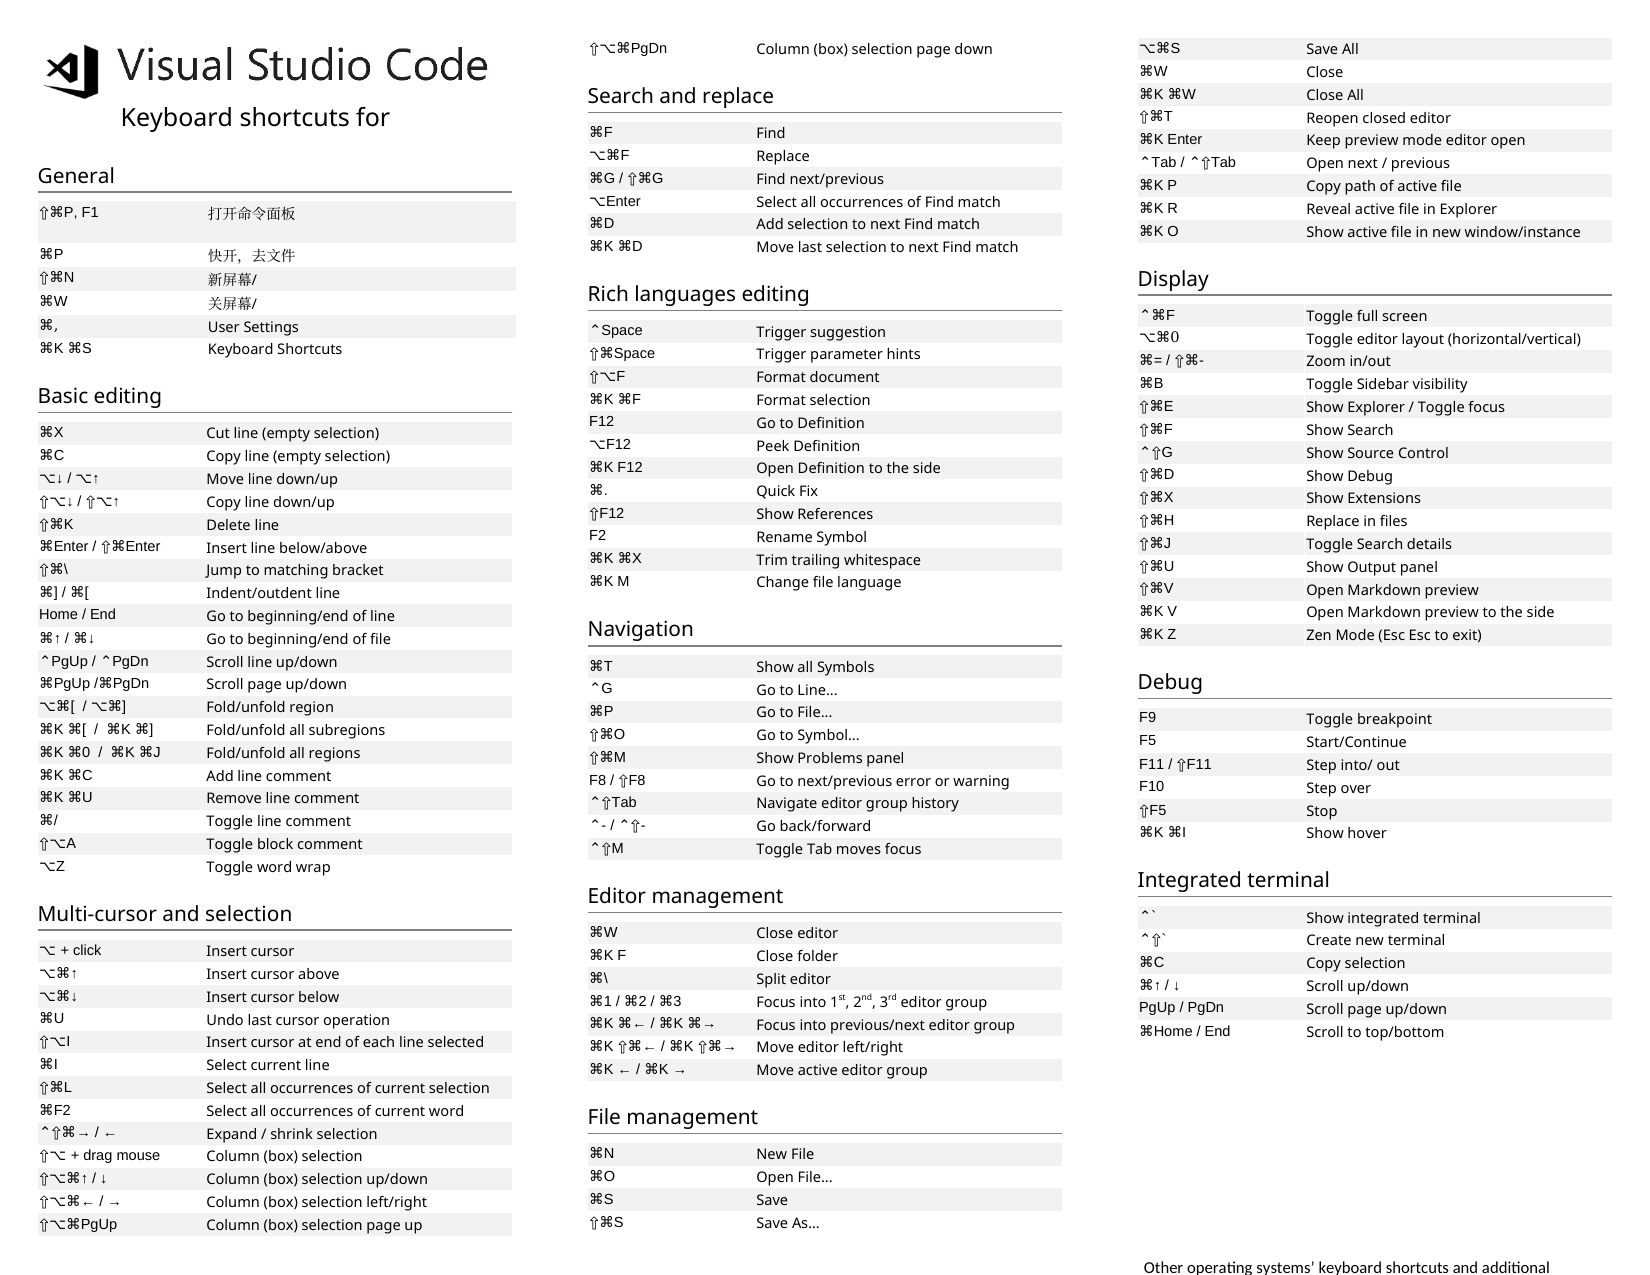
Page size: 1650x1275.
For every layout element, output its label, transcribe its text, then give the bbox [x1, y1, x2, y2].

table_cell Close folder [755, 945, 1062, 967]
table_cell Toggle Tab moves focus [755, 838, 1062, 860]
table_cell ⇧⌘X [1138, 487, 1304, 509]
table_cell ⇧⌥A [38, 833, 205, 855]
table_cell Scroll to top/bottom [1305, 1020, 1612, 1043]
table_cell ⌘G / ⇧⌘G [588, 167, 755, 190]
table_cell Column (box) selection [205, 1145, 512, 1168]
table_cell Go to File... [755, 701, 1062, 723]
table_header Show all Symbols [755, 655, 1062, 678]
table_cell ⌘] / ⌘[ [38, 582, 205, 604]
table_cell ⇧⌥F [588, 366, 755, 388]
table_cell Show Debug [1305, 464, 1612, 487]
table_cell Reveal active file in Explorer [1305, 197, 1612, 220]
table_cell Find next/previous [755, 167, 1062, 190]
table_cell ⇧⌘E [1138, 395, 1304, 418]
table_cell Open Markdown preview to the side [1305, 601, 1612, 623]
table_cell Create new terminal [1305, 929, 1612, 952]
table_cell Move active editor group [755, 1059, 1062, 1081]
table_header ⌃⌘F [1138, 304, 1304, 327]
table_header Cut line (empty selection) [205, 422, 512, 445]
table_cell Go to Symbol... [755, 724, 1062, 746]
table_header ⌘T [588, 655, 755, 678]
table_cell ⌘↑ / ⌘↓ [38, 627, 205, 650]
table_cell Scroll up/down [1305, 974, 1612, 997]
table_header Toggle full screen [1305, 304, 1612, 327]
table_cell Insert line below/above [205, 536, 512, 559]
table_cell ⇧⌘Space [588, 343, 755, 366]
table_cell Insert cursor below [205, 985, 512, 1008]
table_cell Start/Continue [1305, 731, 1612, 753]
table_cell Step into/ out [1305, 753, 1612, 776]
subtitle Display [1137, 264, 1612, 296]
table_cell ⌘O [588, 1166, 755, 1188]
table_cell Show active file in new window/instance [1305, 220, 1612, 243]
table_cell Format document [755, 366, 1062, 388]
table_cell Save All [1305, 38, 1612, 60]
table_cell ⇧⌥I [38, 1031, 205, 1053]
table_cell ⇧⌘U [1138, 555, 1304, 578]
table_cell ⇧⌘D [1138, 464, 1304, 487]
table_header ⌘N [588, 1143, 755, 1166]
table_cell ⌘K ⌘C [38, 764, 205, 787]
table_cell 关屏幕/ [206, 291, 516, 315]
table_cell Go to Line... [755, 678, 1062, 701]
table_cell Toggle word wrap [205, 855, 512, 878]
table_cell Add line comment [205, 764, 512, 787]
table_cell Column (box) selection up/down [205, 1168, 512, 1190]
table_cell Go to next/previous error or warning [755, 769, 1062, 792]
table_cell Show Extensions [1305, 487, 1612, 509]
table_cell ⌘K Enter [1138, 129, 1305, 152]
table_cell ⌥⌘0 [1138, 327, 1304, 350]
table_cell ⌃PgUp / ⌃PgDn [38, 650, 205, 673]
table_cell ⇧⌥⌘↑ / ↓ [38, 1168, 205, 1190]
table_cell ⌘K ⌘F [588, 388, 755, 411]
table_cell ⌘K ⌘U [38, 787, 205, 810]
table_cell 新屏幕/ [206, 267, 516, 291]
table_header ⇧⌘P, F1 [38, 201, 206, 243]
table_cell ⇧⌥⌘← / → [38, 1190, 205, 1213]
table_cell Close [1305, 60, 1612, 83]
table_cell Scroll page up/down [1305, 997, 1612, 1020]
table_header Close editor [755, 922, 1062, 944]
table_cell ⇧⌘J [1138, 532, 1304, 555]
table_cell PgUp / PgDn [1138, 997, 1305, 1020]
table_cell Show Problems panel [755, 746, 1062, 769]
table_cell Open File... [755, 1166, 1062, 1188]
table_cell ⌘K M [588, 571, 755, 594]
table_cell ⌘K ⌘0 / ⌘K ⌘J [38, 741, 205, 764]
table_cell F8 / ⇧F8 [588, 769, 755, 792]
table_cell Rename Symbol [755, 525, 1062, 548]
table_cell ⌘. [588, 480, 755, 502]
table_header ⌘W [588, 922, 755, 944]
table_cell Focus into 1st, 2nd, 3rd editor group [755, 990, 1062, 1013]
table_cell ⌘, [38, 315, 206, 338]
table_cell ⇧⌘H [1138, 510, 1304, 532]
table_cell ⌘1 / ⌘2 / ⌘3 [588, 990, 755, 1013]
table_cell ⌃- / ⌃⇧- [588, 815, 755, 837]
table_cell Show Source Control [1305, 441, 1612, 464]
table_cell Trigger parameter hints [755, 343, 1062, 366]
table_cell ⌘S [588, 1188, 755, 1211]
table_cell ⌘K ⌘W [1138, 83, 1305, 106]
table_cell Step over [1305, 776, 1612, 799]
table_cell Stop [1305, 799, 1612, 822]
table_cell Scroll page up/down [205, 673, 512, 696]
table_cell ⌘I [38, 1054, 205, 1076]
table_cell ⇧⌘S [588, 1211, 755, 1234]
table_cell ⇧⌥⌘PgUp [38, 1213, 205, 1236]
table_cell ⇧⌘O [588, 724, 755, 746]
subtitle Navigation [587, 614, 1062, 647]
table_cell Change file language [755, 571, 1062, 594]
table_cell ⇧⌘N [38, 267, 206, 291]
table_cell Show Search [1305, 418, 1612, 441]
table_cell Toggle Sidebar visibility [1305, 373, 1612, 395]
table_header F9 [1138, 708, 1305, 731]
table_header Show integrated terminal [1305, 906, 1612, 929]
table_cell Show Output panel [1305, 555, 1612, 578]
table_cell Peek Definition [755, 434, 1062, 457]
table_cell ⌃⇧G [1138, 441, 1304, 464]
picture [37, 37, 489, 105]
table_header ⌥ + click [38, 940, 205, 962]
table_cell Insert cursor at end of each line selected [205, 1031, 512, 1053]
table_cell Toggle editor layout (horizontal/vertical) [1305, 327, 1612, 350]
table_cell Insert cursor above [205, 962, 512, 985]
subtitle Debug [1137, 667, 1612, 699]
table_cell Zoom in/out [1305, 350, 1612, 373]
table_cell Open Markdown preview [1305, 578, 1612, 601]
table_cell ⌘K ← / ⌘K → [588, 1059, 755, 1081]
table_cell Column (box) selection page down [755, 38, 1062, 60]
table_cell F11 / ⇧F11 [1138, 753, 1305, 776]
table_cell Open next / previous [1305, 152, 1612, 174]
table_cell ⌘U [38, 1008, 205, 1031]
table_cell ⌥Z [38, 855, 205, 878]
table_cell ⌘W [1138, 60, 1305, 83]
table_cell Move line down/up [205, 467, 512, 490]
table_cell Show References [755, 502, 1062, 525]
table_cell ⌘B [1138, 373, 1304, 395]
table_cell Indent/outdent line [205, 582, 512, 604]
table_cell 快开，去文件 [206, 243, 516, 267]
table_cell ⌘D [588, 213, 755, 236]
table_cell ⇧⌘K [38, 513, 205, 536]
table_cell Select all occurrences of Find match [755, 190, 1062, 213]
table_cell User Settings [206, 315, 516, 338]
table_cell F10 [1138, 776, 1305, 799]
table_cell Remove line comment [205, 787, 512, 810]
table_header New File [755, 1143, 1062, 1166]
table_cell F2 [588, 525, 755, 548]
table_cell ⌃⇧` [1138, 929, 1305, 952]
table_cell Save [755, 1188, 1062, 1211]
table_cell Expand / shrink selection [205, 1122, 512, 1145]
table_header Trigger suggestion [755, 320, 1062, 343]
table_cell ⌥⌘↑ [38, 962, 205, 985]
table_cell Keep preview mode editor open [1305, 129, 1612, 152]
subtitle Basic editing [37, 381, 512, 413]
table_cell ⌘↑ / ↓ [1138, 974, 1305, 997]
table_cell Fold/unfold region [205, 696, 512, 718]
subtitle File management [587, 1102, 1062, 1134]
table_header Find [755, 122, 1062, 144]
table_cell ⌘Home / End [1138, 1020, 1305, 1043]
table_cell Go to Definition [755, 411, 1062, 434]
table_cell Quick Fix [755, 480, 1062, 502]
table_cell Select all occurrences of current selection [205, 1076, 512, 1099]
table_cell ⇧⌥↓ / ⇧⌥↑ [38, 490, 205, 513]
table_cell Column (box) selection page up [205, 1213, 512, 1236]
table_cell Split editor [755, 967, 1062, 990]
table_cell ⌘K ⌘← / ⌘K ⌘→ [588, 1013, 755, 1036]
table_cell Toggle block comment [205, 833, 512, 855]
table_cell ⌘C [38, 445, 205, 467]
table_cell Move last selection to next Find match [755, 236, 1062, 258]
table_cell Delete line [205, 513, 512, 536]
table_cell Go to beginning/end of line [205, 604, 512, 627]
table_cell Navigate editor group history [755, 792, 1062, 815]
table_cell ⇧⌘\ [38, 559, 205, 582]
table_cell Show Explorer / Toggle focus [1305, 395, 1612, 418]
table_cell ⌘Enter / ⇧⌘Enter [38, 536, 205, 559]
table_cell ⌘P [588, 701, 755, 723]
table_cell ⌘K ⌘S [38, 338, 206, 361]
table_cell Select all occurrences of current word [205, 1099, 512, 1122]
table_cell Fold/unfold all subregions [205, 719, 512, 741]
table_cell Jump to matching bracket [205, 559, 512, 582]
table_header ⌘X [38, 422, 205, 445]
table_cell ⇧⌥⌘PgDn [588, 38, 755, 60]
table_cell ⌘/ [38, 810, 205, 832]
table_cell ⇧⌘M [588, 746, 755, 769]
table_cell ⌘K Z [1138, 624, 1304, 646]
table_cell ⇧F12 [588, 502, 755, 525]
table_header ⌃Space [588, 320, 755, 343]
subtitle General [37, 161, 512, 193]
table_cell ⌘K F12 [588, 457, 755, 479]
table_cell ⌥⌘[ / ⌥⌘] [38, 696, 205, 718]
table_cell ⌘K P [1138, 174, 1305, 197]
table_cell Replace in files [1305, 510, 1612, 532]
subtitle Rich languages editing [587, 279, 1062, 311]
table_cell Replace [755, 145, 1062, 167]
table_cell Copy line (empty selection) [205, 445, 512, 467]
table_cell ⌘P [38, 243, 206, 267]
table_cell ⌃G [588, 678, 755, 701]
table_cell ⌥⌘↓ [38, 985, 205, 1008]
table_cell Scroll line up/down [205, 650, 512, 673]
table_cell ⌥Enter [588, 190, 755, 213]
table_cell Close All [1305, 83, 1612, 106]
table_cell Select current line [205, 1054, 512, 1076]
table_cell ⌥⌘F [588, 145, 755, 167]
table_cell Reopen closed editor [1305, 106, 1612, 129]
table_cell ⇧⌘V [1138, 578, 1304, 601]
table_cell ⌘C [1138, 952, 1305, 974]
table_cell ⌘K ⇧⌘← / ⌘K ⇧⌘→ [588, 1036, 755, 1058]
table_cell Show hover [1305, 822, 1612, 844]
table_cell ⌘K ⌘D [588, 236, 755, 258]
table_cell Toggle line comment [205, 810, 512, 832]
table_cell Fold/unfold all regions [205, 741, 512, 764]
table_cell Column (box) selection left/right [205, 1190, 512, 1213]
table_cell ⇧F5 [1138, 799, 1305, 822]
table_header 打开命令面板 [206, 201, 516, 243]
subtitle Multi-cursor and selection [37, 899, 512, 931]
table_cell Copy path of active file [1305, 174, 1612, 197]
subtitle Search and replace [587, 81, 1062, 113]
table_cell Add selection to next Find match [755, 213, 1062, 236]
table_cell Format selection [755, 388, 1062, 411]
table_cell Copy line down/up [205, 490, 512, 513]
table_cell F12 [588, 411, 755, 434]
table_cell ⇧⌘F [1138, 418, 1304, 441]
table_cell ⇧⌥ + drag mouse [38, 1145, 205, 1168]
table_header ⌃` [1138, 906, 1305, 929]
table_cell ⇧⌘L [38, 1076, 205, 1099]
table_cell ⌘K V [1138, 601, 1304, 623]
table_cell Focus into previous/next editor group [755, 1013, 1062, 1036]
table_cell ⌃⇧⌘→ / ← [38, 1122, 205, 1145]
subtitle Integrated terminal [1137, 865, 1612, 897]
table_header ⌘F [588, 122, 755, 144]
table_cell F5 [1138, 731, 1305, 753]
table_cell Undo last cursor operation [205, 1008, 512, 1031]
table_cell Copy selection [1305, 952, 1612, 974]
table_cell Toggle Search details [1305, 532, 1612, 555]
table_cell ⌘K ⌘I [1138, 822, 1305, 844]
table_cell Trim trailing whitespace [755, 548, 1062, 571]
table_cell Save As... [755, 1211, 1062, 1234]
table_cell ⌘K F [588, 945, 755, 967]
table_cell Zen Mode (Esc Esc to exit) [1305, 624, 1612, 646]
table_cell Move editor left/right [755, 1036, 1062, 1058]
table_cell Open Definition to the side [755, 457, 1062, 479]
table_cell ⌥↓ / ⌥↑ [38, 467, 205, 490]
table_cell ⌘K ⌘[ / ⌘K ⌘] [38, 719, 205, 741]
table_cell ⌘F2 [38, 1099, 205, 1122]
table_cell ⌘= / ⇧⌘- [1138, 350, 1304, 373]
table_cell ⌘\ [588, 967, 755, 990]
table_cell ⌃⇧Tab [588, 792, 755, 815]
table_cell Go to beginning/end of file [205, 627, 512, 650]
table_cell Keyboard Shortcuts [206, 338, 516, 361]
table_cell ⌃Tab / ⌃⇧Tab [1138, 152, 1305, 174]
table_cell ⌘K O [1138, 220, 1305, 243]
table_cell ⌘K R [1138, 197, 1305, 220]
table_cell Go back/forward [755, 815, 1062, 837]
table_cell Home / End [38, 604, 205, 627]
table_header Toggle breakpoint [1305, 708, 1612, 731]
table_cell ⌘PgUp /⌘PgDn [38, 673, 205, 696]
table_cell ⌥F12 [588, 434, 755, 457]
subtitle Editor management [587, 881, 1062, 913]
table_cell ⌃⇧M [588, 838, 755, 860]
table_cell ⌥⌘S [1138, 38, 1305, 60]
table_cell ⇧⌘T [1138, 106, 1305, 129]
table_cell ⌘K ⌘X [588, 548, 755, 571]
table_header Insert cursor [205, 940, 512, 962]
table_cell ⌘W [38, 291, 206, 315]
